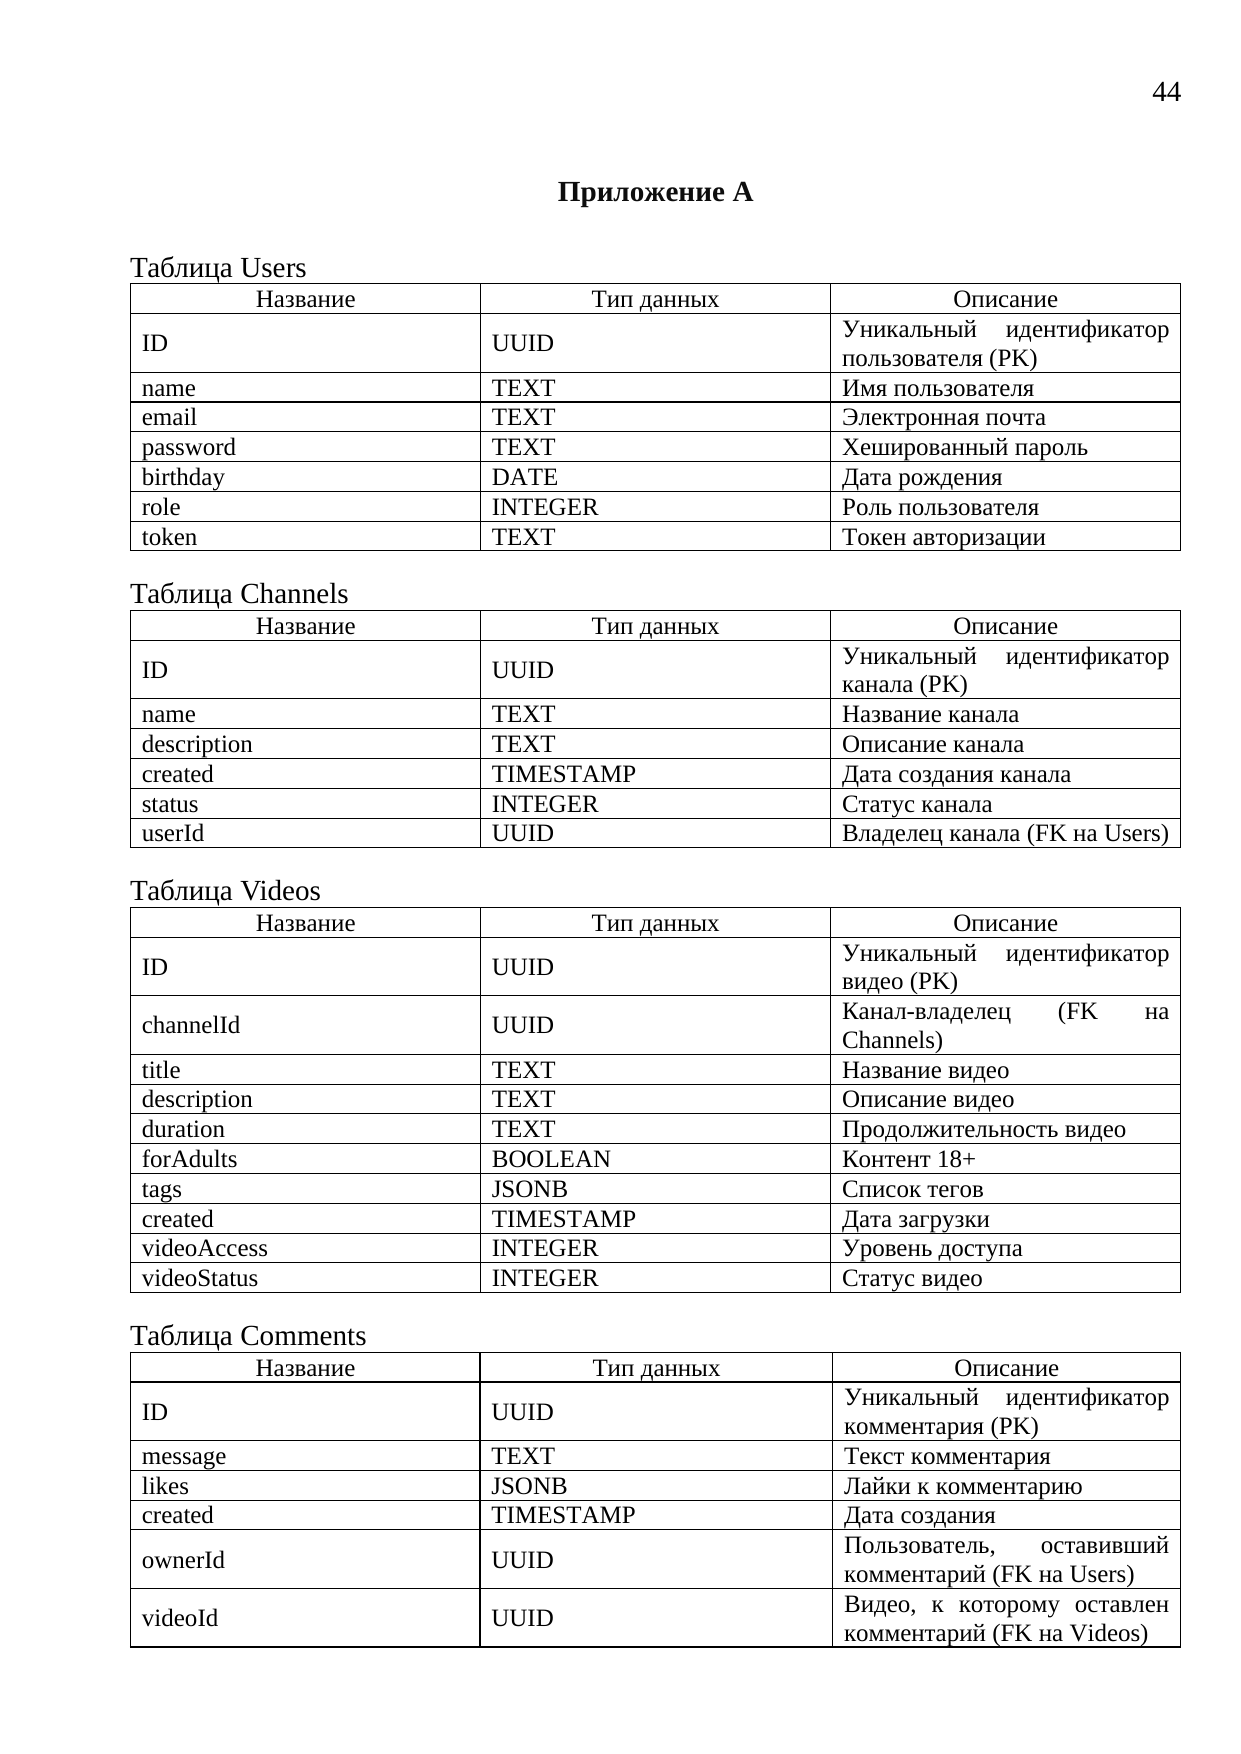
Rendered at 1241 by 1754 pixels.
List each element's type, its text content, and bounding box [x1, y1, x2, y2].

table_cell Уникальный идентификатор пользователя (PK) [831, 314, 1180, 372]
table_cell UUID [481, 1589, 832, 1646]
table_cell role [131, 492, 480, 521]
table_header Название [131, 611, 480, 640]
table_cell INTEGER [481, 1263, 830, 1292]
table_cell created [131, 1204, 480, 1232]
table_cell description [131, 729, 480, 758]
table_cell Дата загрузки [831, 1204, 1180, 1232]
table_cell TEXT [481, 432, 830, 461]
table_cell ID [131, 314, 480, 372]
table_header Описание [831, 284, 1180, 313]
table_cell userId [131, 819, 480, 847]
table_cell TEXT [481, 522, 830, 550]
table_cell message [131, 1441, 479, 1470]
table_cell Название видео [831, 1055, 1180, 1083]
table_cell videoId [131, 1589, 479, 1646]
text Таблица Comments [130, 1318, 1181, 1352]
table_cell Дата рождения [831, 462, 1180, 491]
table_cell Описание видео [831, 1085, 1180, 1113]
table_cell JSONB [481, 1471, 832, 1499]
table_cell Название канала [831, 699, 1180, 728]
table_cell likes [131, 1471, 479, 1499]
table_cell Уникальный идентификатор комментария (PK) [833, 1383, 1180, 1440]
table_cell Лайки к комментарию [833, 1471, 1180, 1499]
table_header Название [131, 1353, 479, 1381]
table_header Тип данных [481, 908, 830, 937]
table_cell Список тегов [831, 1174, 1180, 1203]
table_cell ID [131, 641, 480, 698]
table_cell UUID [481, 938, 830, 995]
table_cell forAdults [131, 1144, 480, 1173]
table_header Описание [831, 611, 1180, 640]
text Приложение А [130, 174, 1181, 207]
table_cell Имя пользователя [831, 373, 1180, 401]
table_cell Канал-владелец (FK на Channels) [831, 996, 1180, 1054]
table_header Тип данных [481, 284, 830, 313]
table_cell Статус видео [831, 1263, 1180, 1292]
table_cell UUID [481, 1530, 832, 1588]
table_cell name [131, 699, 480, 728]
table_cell Уникальный идентификатор канала (PK) [831, 641, 1180, 698]
table_cell TIMESTAMP [481, 1501, 832, 1529]
table_header Тип данных [481, 611, 830, 640]
table_cell email [131, 403, 480, 431]
table_cell TEXT [481, 373, 830, 401]
table_cell Роль пользователя [831, 492, 1180, 521]
table_cell UUID [481, 314, 830, 372]
table_cell UUID [481, 819, 830, 847]
table_cell password [131, 432, 480, 461]
table_cell TIMESTAMP [481, 759, 830, 788]
table_cell TEXT [481, 1055, 830, 1083]
table_cell Владелец канала (FK на Users) [831, 819, 1180, 847]
table_cell Видео, к которому оставлен комментарий (FK на Videos) [833, 1589, 1180, 1646]
table_cell UUID [481, 1383, 832, 1440]
table_cell BOOLEAN [481, 1144, 830, 1173]
table_cell Продолжительность видео [831, 1114, 1180, 1143]
table_cell ownerId [131, 1530, 479, 1588]
table_cell duration [131, 1114, 480, 1143]
table_cell tags [131, 1174, 480, 1203]
table_cell videoAccess [131, 1234, 480, 1262]
table_cell TEXT [481, 1114, 830, 1143]
table_cell TEXT [481, 729, 830, 758]
table_cell ID [131, 938, 480, 995]
text Таблица Videos [130, 873, 1181, 907]
table_cell TEXT [481, 1085, 830, 1113]
table_cell INTEGER [481, 492, 830, 521]
table_cell DATE [481, 462, 830, 491]
table_header Название [131, 284, 480, 313]
table_cell channelId [131, 996, 480, 1054]
table_header Описание [831, 908, 1180, 937]
table_cell created [131, 1501, 479, 1529]
table_cell TIMESTAMP [481, 1204, 830, 1232]
table_cell TEXT [481, 699, 830, 728]
table_cell token [131, 522, 480, 550]
table_cell birthday [131, 462, 480, 491]
table_cell UUID [481, 996, 830, 1054]
table_cell Статус канала [831, 789, 1180, 817]
table_header Тип данных [481, 1353, 832, 1381]
table_cell Электронная почта [831, 403, 1180, 431]
table_cell Дата создания канала [831, 759, 1180, 788]
table_cell UUID [481, 641, 830, 698]
table_cell Описание канала [831, 729, 1180, 758]
text Таблица Channels [130, 576, 1181, 610]
table_cell status [131, 789, 480, 817]
table_cell Токен авторизации [831, 522, 1180, 550]
table_cell ID [131, 1383, 479, 1440]
table_cell Пользователь, оставивший комментарий (FK на Users) [833, 1530, 1180, 1588]
table_cell Уникальный идентификатор видео (PK) [831, 938, 1180, 995]
table_cell Дата создания [833, 1501, 1180, 1529]
table_cell Текст комментария [833, 1441, 1180, 1470]
table_cell description [131, 1085, 480, 1113]
table_cell videoStatus [131, 1263, 480, 1292]
table_cell JSONB [481, 1174, 830, 1203]
table_cell Уровень доступа [831, 1234, 1180, 1262]
table_cell TEXT [481, 403, 830, 431]
table_cell title [131, 1055, 480, 1083]
table_header Название [131, 908, 480, 937]
text Таблица Users [130, 250, 1181, 283]
table_cell created [131, 759, 480, 788]
table_cell INTEGER [481, 789, 830, 817]
table_cell Контент 18+ [831, 1144, 1180, 1173]
table_cell INTEGER [481, 1234, 830, 1262]
table_cell Хешированный пароль [831, 432, 1180, 461]
table_cell TEXT [481, 1441, 832, 1470]
table_header Описание [833, 1353, 1180, 1381]
table_cell name [131, 373, 480, 401]
